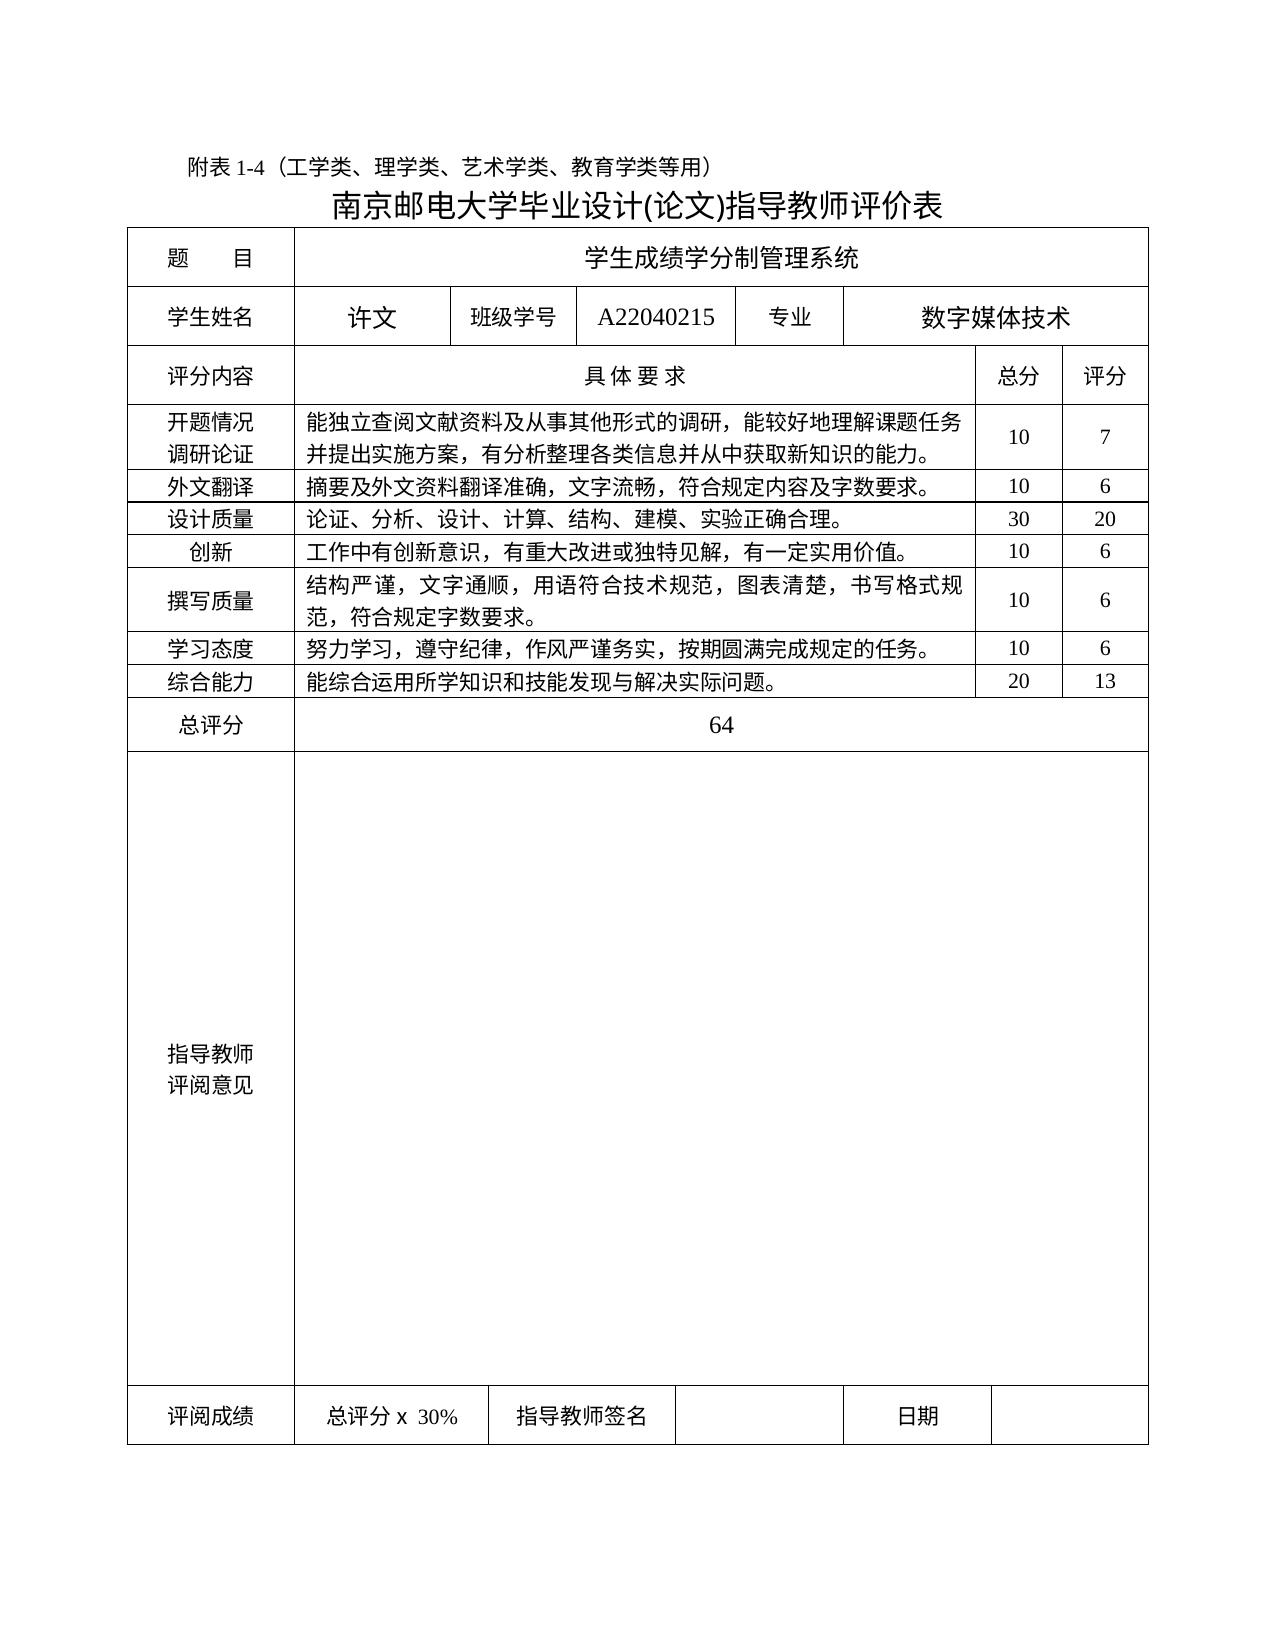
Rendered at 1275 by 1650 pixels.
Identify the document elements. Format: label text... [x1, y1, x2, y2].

table_cell 总分 [976, 346, 1062, 404]
table_cell 指导教师 评阅意见 [128, 752, 294, 1384]
table_cell 10 [976, 535, 1062, 567]
table_cell 20 [1063, 503, 1148, 534]
table_cell 专业 [736, 287, 843, 345]
table_cell [295, 752, 1148, 1384]
table_cell 20 [976, 665, 1062, 697]
table_cell 6 [1063, 632, 1148, 664]
table_cell 64 [295, 698, 1148, 751]
table_cell 具 体 要 求 [295, 346, 975, 404]
table_cell 10 [976, 405, 1062, 469]
table_cell 指导教师签名 [489, 1386, 675, 1444]
table_cell 撰写质量 [128, 568, 294, 631]
table_cell 许文 [295, 287, 450, 345]
table_cell 学习态度 [128, 632, 294, 664]
table_cell 评分 [1063, 346, 1148, 404]
table_cell 能独立查阅文献资料及从事其他形式的调研，能较好地理解课题任务并提出实施方案，有分析整理各类信息并从中获取新知识的能力。 [295, 405, 975, 469]
table_cell 学生姓名 [128, 287, 294, 345]
table_cell 创新 [128, 535, 294, 567]
table_cell 7 [1063, 405, 1148, 469]
table_cell 30 [976, 503, 1062, 534]
table_cell 评阅成绩 [128, 1386, 294, 1444]
table_cell 数字媒体技术 [844, 287, 1148, 345]
table_cell 6 [1063, 568, 1148, 631]
table_cell 评分内容 [128, 346, 294, 404]
table_cell 10 [976, 632, 1062, 664]
table_cell 6 [1063, 535, 1148, 567]
table_cell 工作中有创新意识，有重大改进或独特见解，有一定实用价值。 [295, 535, 975, 567]
table_cell [992, 1386, 1148, 1444]
text 南京邮电大学毕业设计(论文)指导教师评价表 [187, 182, 1087, 227]
table_cell 外文翻译 [128, 470, 294, 501]
text 附表1-4（工学类、理学类、艺术学类、教育学类等用） [187, 150, 1087, 182]
table_cell 日期 [844, 1386, 991, 1444]
table_header 题 目 [128, 228, 294, 286]
table_cell 6 [1063, 470, 1148, 501]
table_cell [676, 1386, 843, 1444]
table_cell 综合能力 [128, 665, 294, 697]
table_cell 设计质量 [128, 503, 294, 534]
table_cell A22040215 [577, 287, 735, 345]
table_cell 结构严谨，文字通顺，用语符合技术规范，图表清楚，书写格式规范，符合规定字数要求。 [295, 568, 975, 631]
table_cell 能综合运用所学知识和技能发现与解决实际问题。 [295, 665, 975, 697]
table_cell 10 [976, 470, 1062, 501]
table_cell 总评分 [128, 698, 294, 751]
table_header 学生成绩学分制管理系统 [295, 228, 1148, 286]
table_cell 论证、分析、设计、计算、结构、建模、实验正确合理。 [295, 503, 975, 534]
table_cell 努力学习，遵守纪律，作风严谨务实，按期圆满完成规定的任务。 [295, 632, 975, 664]
table_cell 总评分ⅹ30% [295, 1386, 488, 1444]
table_cell 班级学号 [451, 287, 576, 345]
table_cell 摘要及外文资料翻译准确，文字流畅，符合规定内容及字数要求。 [295, 470, 975, 501]
table_cell 开题情况 调研论证 [128, 405, 294, 469]
table_cell 13 [1063, 665, 1148, 697]
table_cell 10 [976, 568, 1062, 631]
